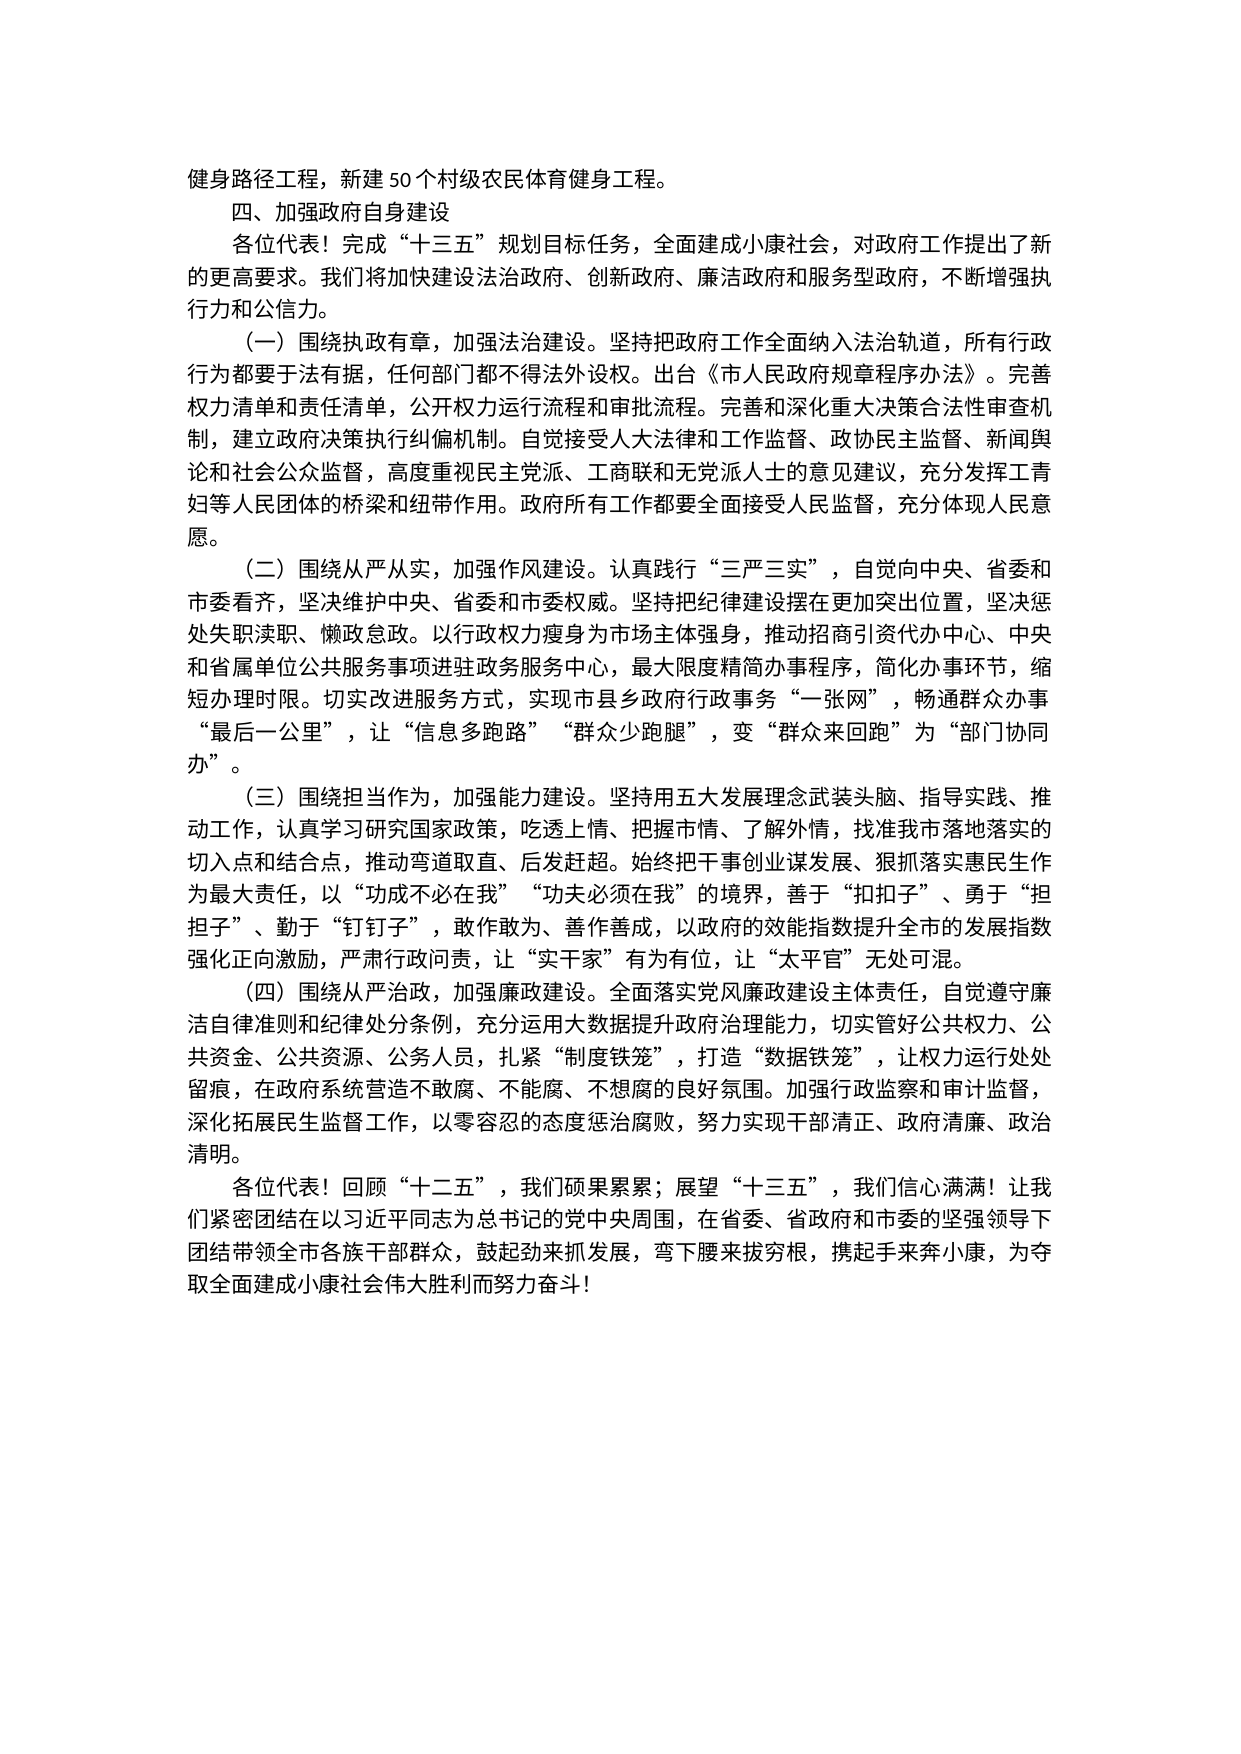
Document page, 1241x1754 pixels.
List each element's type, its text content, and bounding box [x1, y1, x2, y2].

text 各位代表！完成“十三五”规划目标任务，全面建成小康社会，对政府工作提出了新的更高要求。我们将加快建设法治政府、创新政府、廉洁政府和服务型政府，不断增强执行力和公信力。 [187, 227, 1053, 324]
text （二）围绕从严从实，加强作风建设。认真践行“三严三实”，自觉向中央、省委和市委看齐，坚决维护中央、省委和市委权威。坚持把纪律建设摆在更加突出位置，坚决惩处失职渎职、懒政怠政。以行政权力瘦身为市场主体强身，推动招商引资代办中心、中央和省属单位公共服务事项进驻政务服务中心，最大限度精简办事程序，简化办事环节，缩短办理时限。切实改进服务方式，实现市县乡政府行政事务“一张网”，畅通群众办事“最后一公里”，让“信息多跑路”“群众少跑腿”，变“群众来回跑”为“部门协同办”。 [187, 552, 1053, 779]
text 各位代表！回顾“十二五”，我们硕果累累；展望“十三五”，我们信心满满！让我们紧密团结在以习近平同志为总书记的党中央周围，在省委、省政府和市委的坚强领导下，团结带领全市各族干部群众，鼓起劲来抓发展，弯下腰来拔穷根，携起手来奔小康，为夺取全面建成小康社会伟大胜利而努力奋斗！ [187, 1169, 1053, 1299]
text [187, 162, 1053, 194]
text （一）围绕执政有章，加强法治建设。坚持把政府工作全面纳入法治轨道，所有行政行为都要于法有据，任何部门都不得法外设权。出台《市人民政府规章程序办法》。完善权力清单和责任清单，公开权力运行流程和审批流程。完善和深化重大决策合法性审查机制，建立政府决策执行纠偏机制。自觉接受人大法律和工作监督、政协民主监督、新闻舆论和社会公众监督，高度重视民主党派、工商联和无党派人士的意见建议，充分发挥工青妇等人民团体的桥梁和纽带作用。政府所有工作都要全面接受人民监督，充分体现人民意愿。 [187, 324, 1053, 552]
text 四、加强政府自身建设 [187, 194, 1053, 227]
text （三）围绕担当作为，加强能力建设。坚持用五大发展理念武装头脑、指导实践、推动工作，认真学习研究国家政策，吃透上情、把握市情、了解外情，找准我市落地落实的切入点和结合点，推动弯道取直、后发赶超。始终把干事创业谋发展、狠抓落实惠民生作为最大责任，以“功成不必在我”“功夫必须在我”的境界，善于“扣扣子”、勇于“担担子”、勤于“钉钉子”，敢作敢为、善作善成，以政府的效能指数提升全市的发展指数。强化正向激励，严肃行政问责，让“实干家”有为有位，让“太平官”无处可混。 [187, 779, 1053, 974]
text （四）围绕从严治政，加强廉政建设。全面落实党风廉政建设主体责任，自觉遵守廉洁自律准则和纪律处分条例，充分运用大数据提升政府治理能力，切实管好公共权力、公共资金、公共资源、公务人员，扎紧“制度铁笼”，打造“数据铁笼”，让权力运行处处留痕，在政府系统营造不敢腐、不能腐、不想腐的良好氛围。加强行政监察和审计监督，深化拓展民生监督工作，以零容忍的态度惩治腐败，努力实现干部清正、政府清廉、政治清明。 [187, 974, 1053, 1169]
